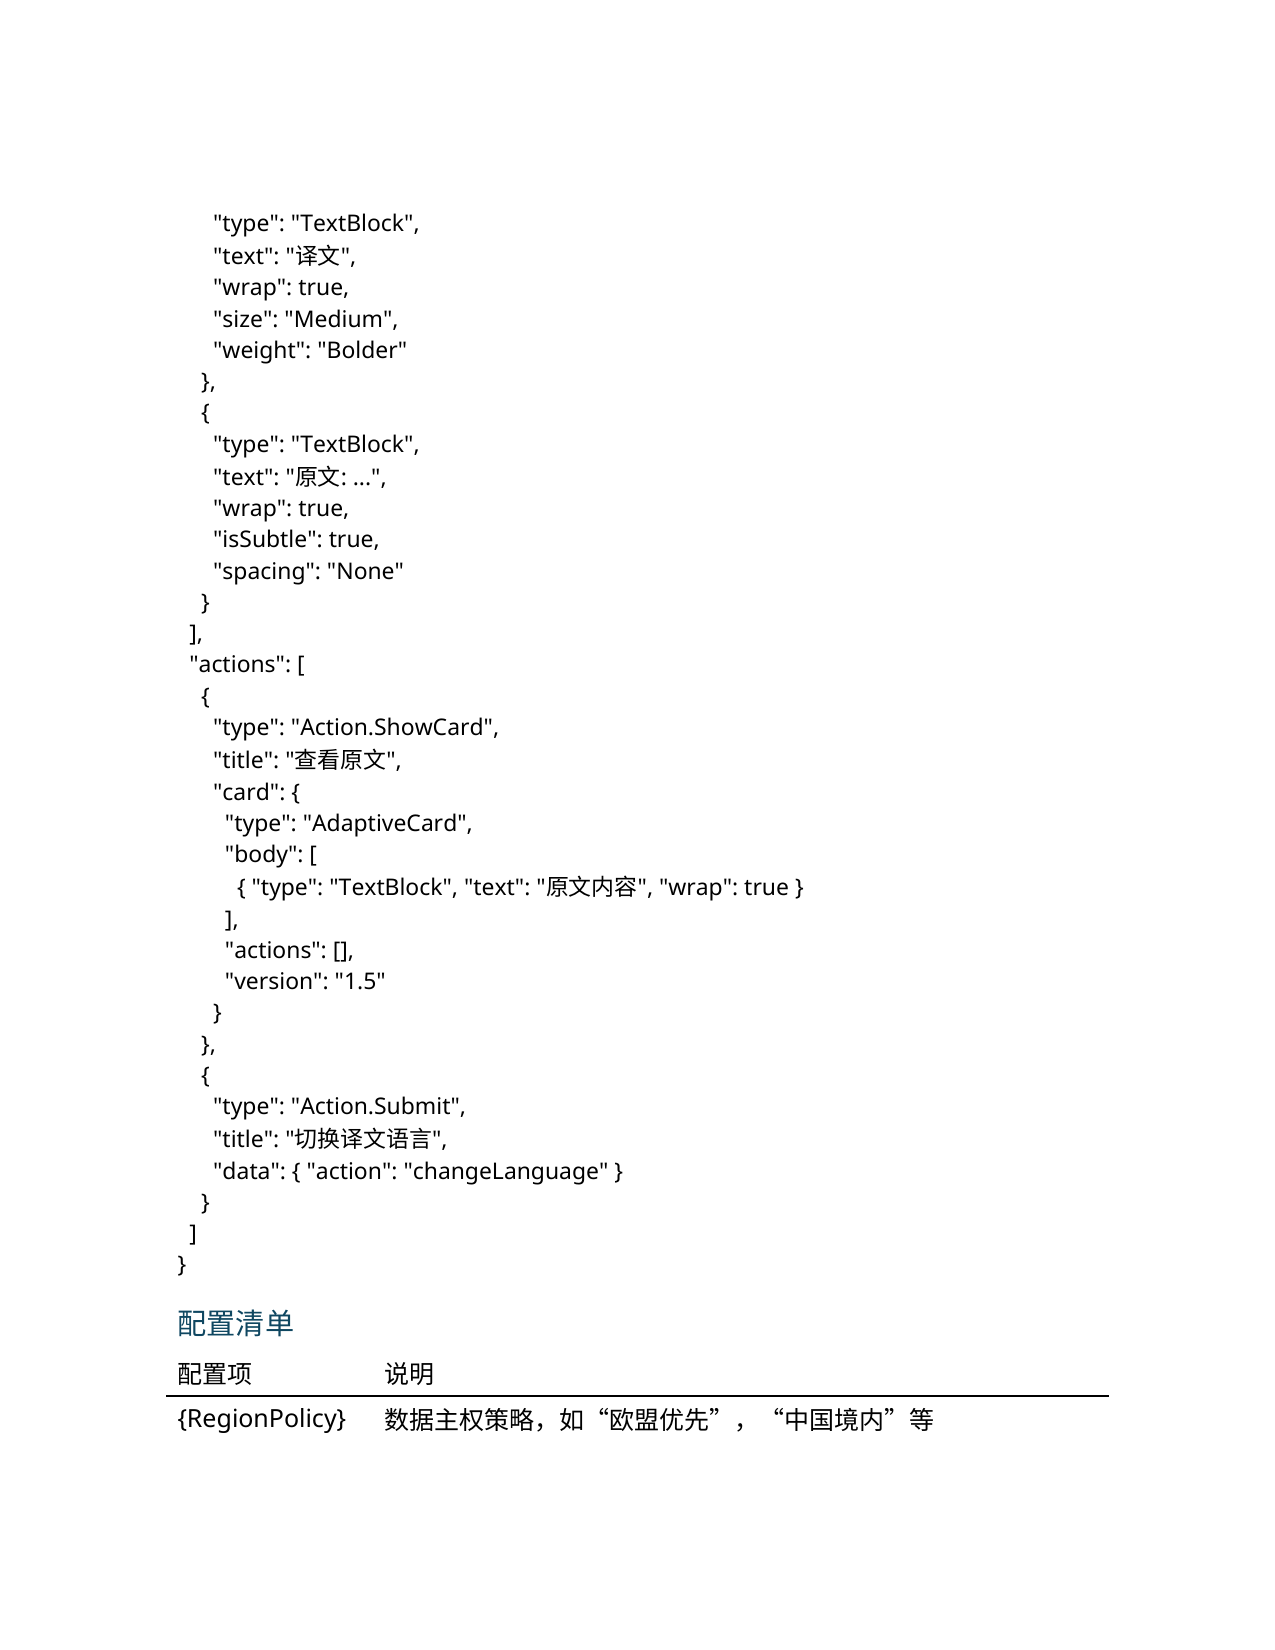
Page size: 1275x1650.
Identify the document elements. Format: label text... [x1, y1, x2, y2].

table_header 配置项 [166, 1351, 373, 1395]
table_cell 数据主权策略，如“欧盟优先”，“中国境内”等 [373, 1397, 1109, 1440]
table_header 说明 [373, 1351, 1109, 1395]
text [177, 207, 1098, 1280]
subtitle 配置清单 [177, 1301, 1098, 1343]
table_cell {RegionPolicy} [166, 1397, 373, 1440]
